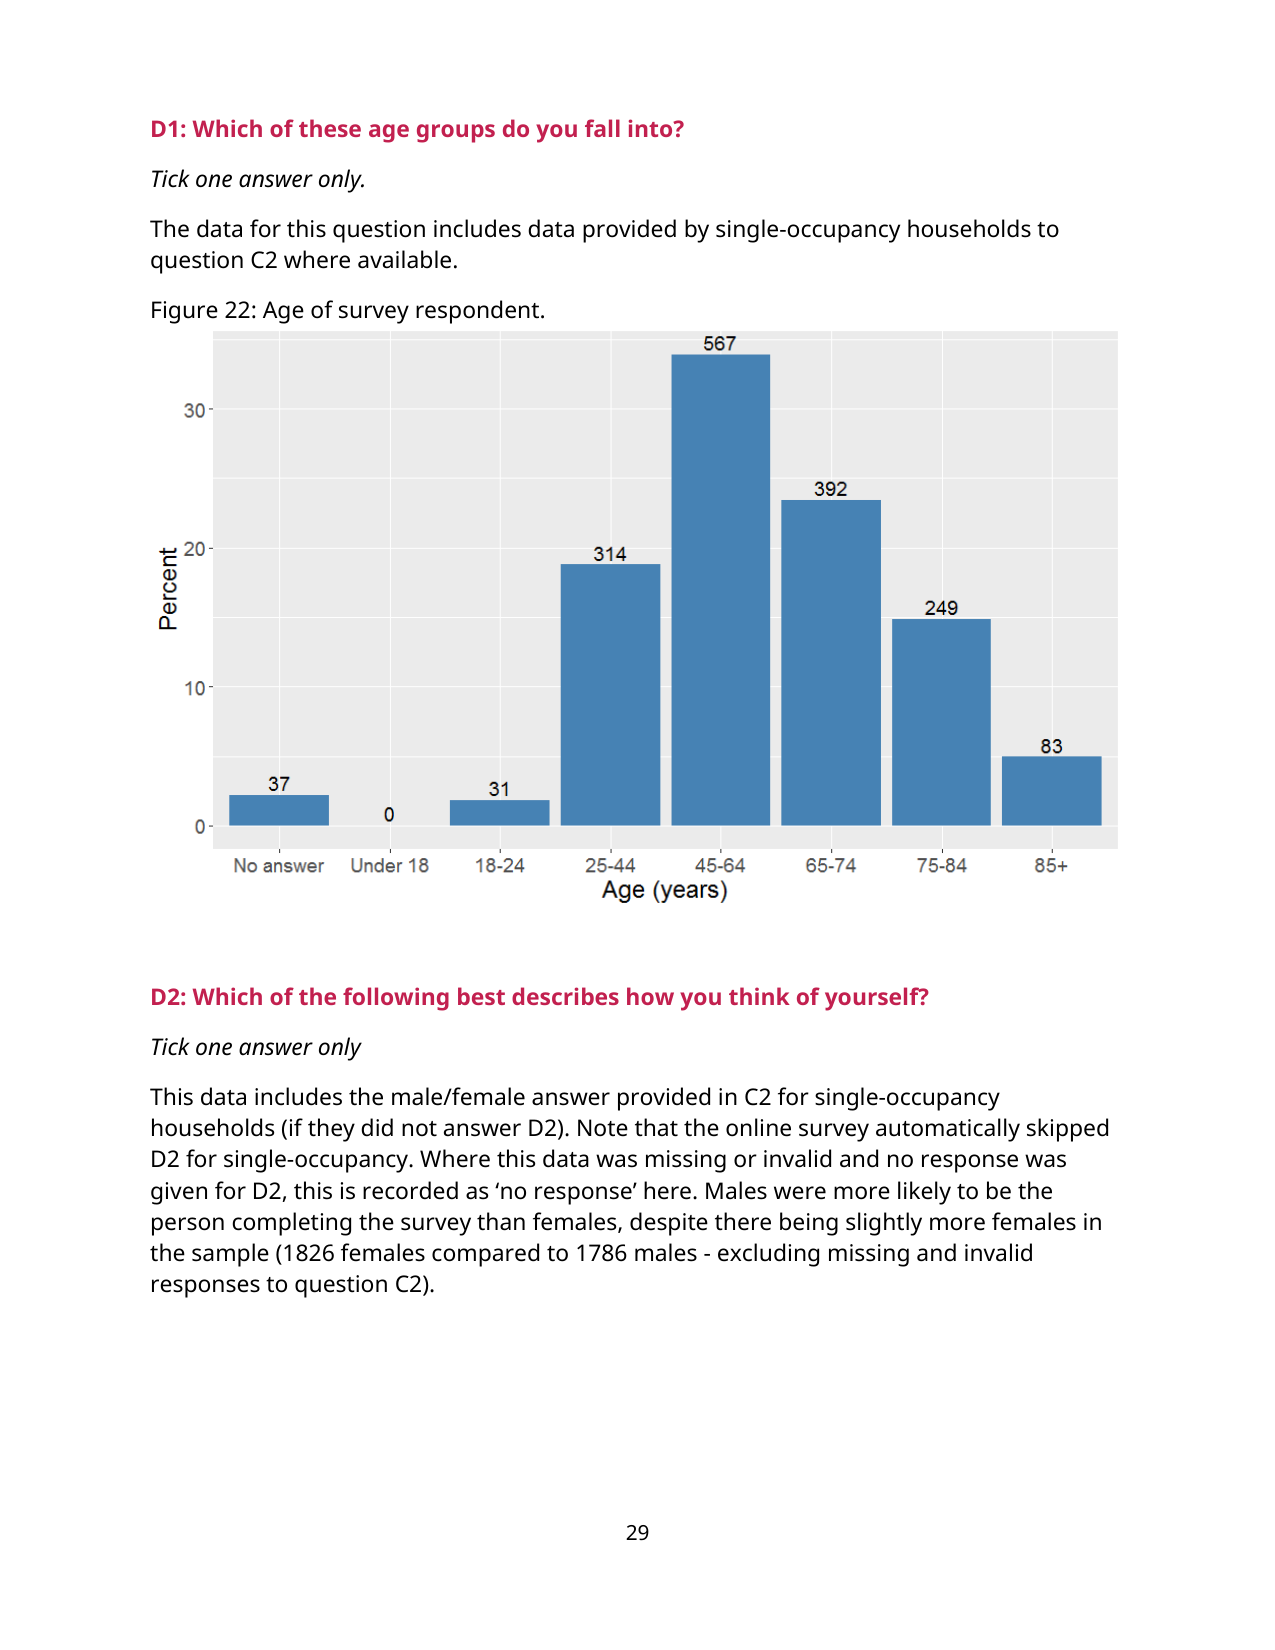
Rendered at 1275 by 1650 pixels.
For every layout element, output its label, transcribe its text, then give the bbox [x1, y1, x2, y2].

subtitle D2: Which of the following best describes how you think of yourself? [150, 981, 1125, 1012]
text Tick one answer only [150, 1031, 1125, 1062]
text Figure 22: Age of survey respondent. [150, 294, 1125, 325]
text The data for this question includes data provided by single-occupancy households to question C2 where available. [150, 212, 1125, 275]
text This data includes the male/female answer provided in C2 for single-occupancy households (if they did not answer D2). Note that the online survey automatically skipped D2 for single-occupancy. Where this data was missing or invalid and no response was given for D2, this is recorded as ‘no response’ here. Males were more likely to be the person completing the survey than females, despite there being slightly more females in the sample (1826 females compared to 1786 males - excluding missing and invalid responses to question C2). [150, 1081, 1125, 1299]
picture [150, 325, 1125, 910]
text Tick one answer only. [150, 162, 1125, 194]
subtitle D1: Which of these age groups do you fall into? [150, 112, 1125, 144]
